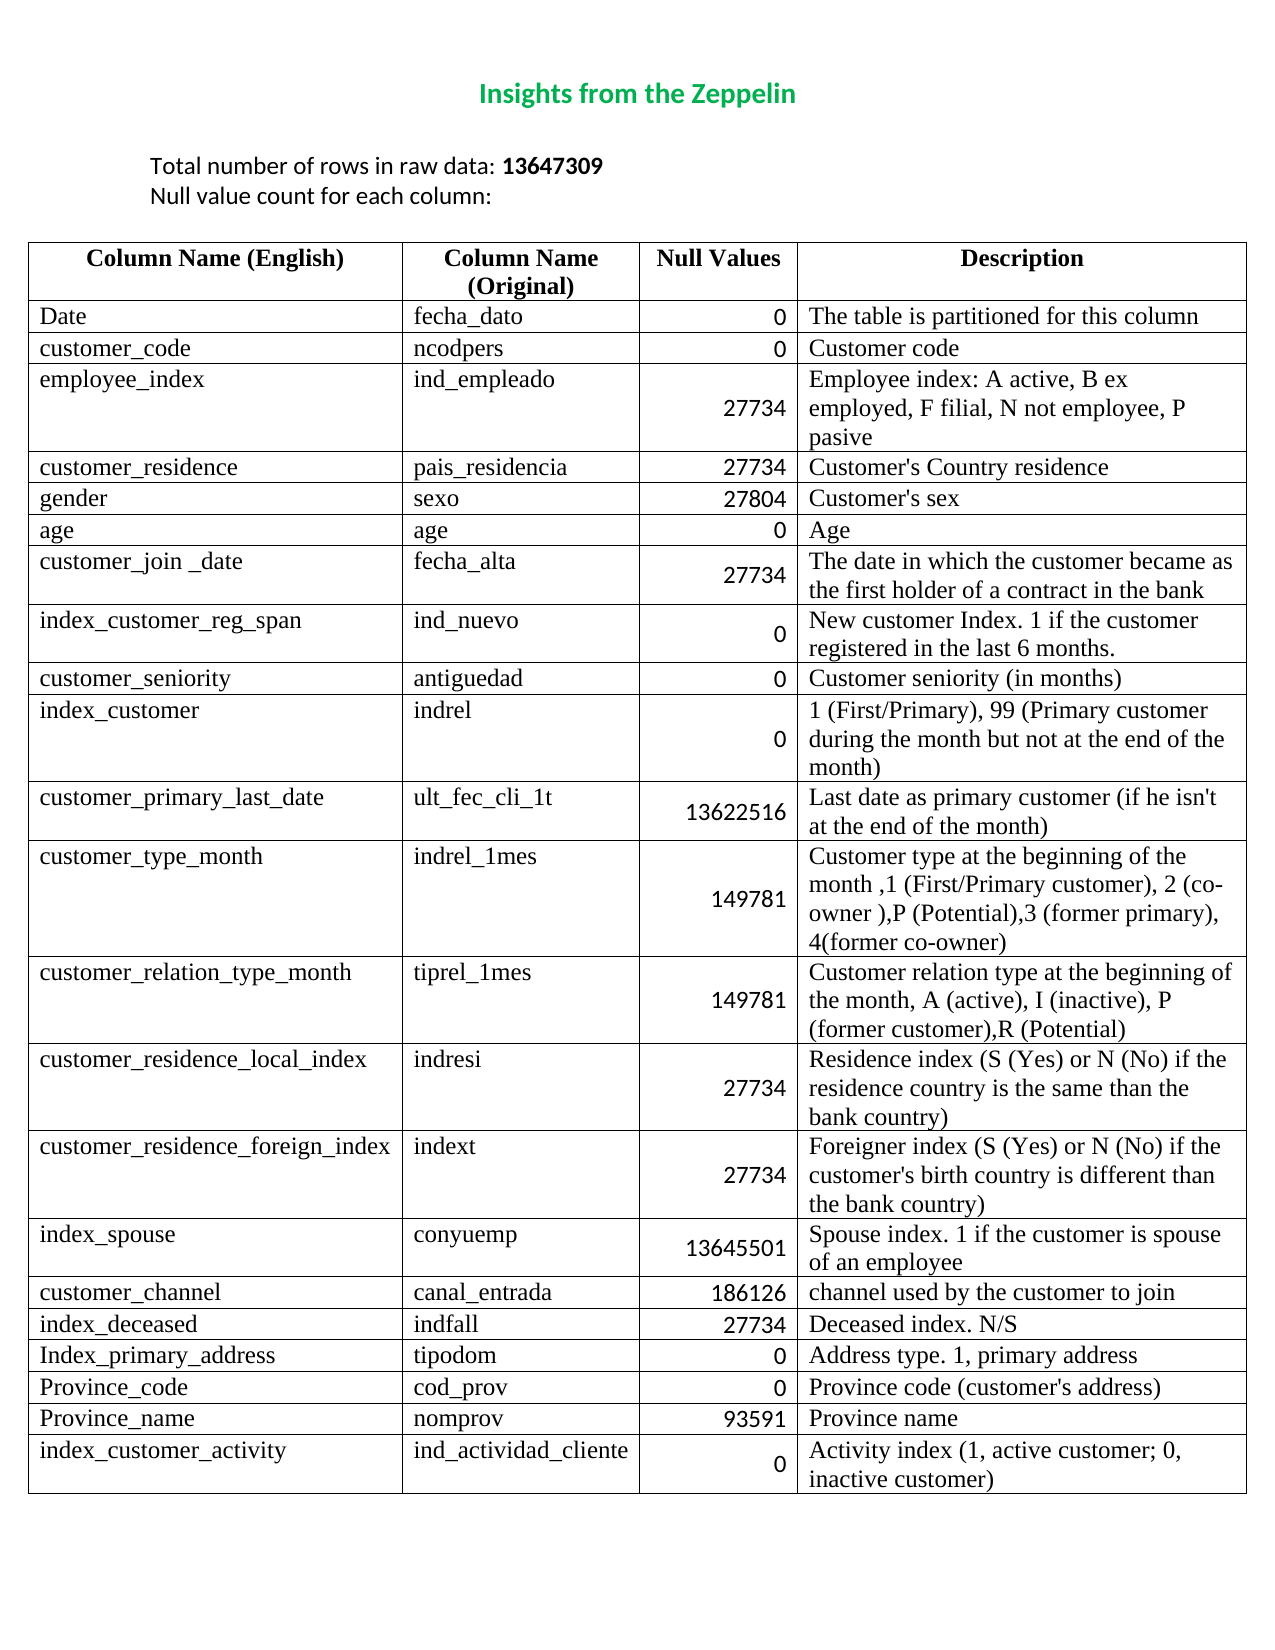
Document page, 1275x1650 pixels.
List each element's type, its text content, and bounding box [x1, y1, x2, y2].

table_cell Age [798, 515, 1246, 545]
table_cell Customer's Country residence [798, 452, 1246, 482]
table_cell ncodpers [403, 333, 639, 363]
table_cell 27734 [640, 364, 797, 451]
table_cell Foreigner index (S (Yes) or N (No) if the customer's birth country is different than the bank country) [798, 1131, 1246, 1218]
table_cell 0 [640, 1340, 797, 1371]
table_cell The table is partitioned for this column [798, 301, 1246, 332]
table_cell Deceased index. N/S [798, 1309, 1246, 1339]
table_cell employee_index [29, 364, 402, 451]
table_cell customer_join _date [29, 546, 402, 604]
table_cell 0 [640, 301, 797, 332]
table_cell index_customer [29, 695, 402, 781]
table_header Column Name (English) [29, 243, 402, 300]
text Total number of rows in raw data: 13647309 [150, 150, 1125, 181]
table_cell Customer type at the beginning of the month ,1 (First/Primary customer), 2 (co-owner ),P (Potential),3 (former primary), 4(former co-owner) [798, 841, 1246, 956]
table_cell customer_type_month [29, 841, 402, 956]
table_cell fecha_alta [403, 546, 639, 604]
table_cell customer_relation_type_month [29, 957, 402, 1043]
table_cell age [29, 515, 402, 545]
table_cell channel used by the customer to join [798, 1277, 1246, 1308]
table_cell antiguedad [403, 663, 639, 694]
table_cell nomprov [403, 1404, 639, 1434]
table_cell Customer seniority (in months) [798, 663, 1246, 694]
table_cell ind_empleado [403, 364, 639, 451]
table_cell age [403, 515, 639, 545]
table_cell indext [403, 1131, 639, 1218]
table_cell indresi [403, 1044, 639, 1130]
table_cell 27734 [640, 1131, 797, 1218]
table_cell 0 [640, 1372, 797, 1402]
table_cell gender [29, 483, 402, 514]
table_cell 27734 [640, 452, 797, 482]
table_cell customer_channel [29, 1277, 402, 1308]
table_cell 149781 [640, 957, 797, 1043]
table_cell 27804 [640, 483, 797, 514]
table_cell indrel_1mes [403, 841, 639, 956]
table_cell sexo [403, 483, 639, 514]
table_cell 0 [640, 1435, 797, 1492]
table_cell Province_code [29, 1372, 402, 1402]
table_cell Province code (customer's address) [798, 1372, 1246, 1402]
table_cell 93591 [640, 1404, 797, 1434]
table_cell Last date as primary customer (if he isn't at the end of the month) [798, 782, 1246, 840]
table_cell New customer Index. 1 if the customer registered in the last 6 months. [798, 605, 1246, 662]
table_cell 0 [640, 605, 797, 662]
table_cell 0 [640, 663, 797, 694]
table_cell index_deceased [29, 1309, 402, 1339]
table_cell customer_residence_local_index [29, 1044, 402, 1130]
table_cell indfall [403, 1309, 639, 1339]
table_cell Spouse index. 1 if the customer is spouse of an employee [798, 1219, 1246, 1276]
table_cell 27734 [640, 1309, 797, 1339]
table_cell indrel [403, 695, 639, 781]
table_cell Residence index (S (Yes) or N (No) if the residence country is the same than the bank country) [798, 1044, 1246, 1130]
table_cell ind_nuevo [403, 605, 639, 662]
table_cell Employee index: A active, B ex employed, F filial, N not employee, P pasive [798, 364, 1246, 451]
table_cell canal_entrada [403, 1277, 639, 1308]
table_cell customer_seniority [29, 663, 402, 694]
table_cell 27734 [640, 546, 797, 604]
table_header Column Name (Original) [403, 243, 639, 300]
table_cell fecha_dato [403, 301, 639, 332]
table_cell tiprel_1mes [403, 957, 639, 1043]
table_cell 13622516 [640, 782, 797, 840]
table_cell customer_code [29, 333, 402, 363]
table_cell tipodom [403, 1340, 639, 1371]
table_cell index_spouse [29, 1219, 402, 1276]
table_cell pais_residencia [403, 452, 639, 482]
table_cell customer_residence_foreign_index [29, 1131, 402, 1218]
table_cell cod_prov [403, 1372, 639, 1402]
table_cell 13645501 [640, 1219, 797, 1276]
table_cell Province name [798, 1404, 1246, 1434]
table_cell The date in which the customer became as the first holder of a contract in the bank [798, 546, 1246, 604]
table_cell 0 [640, 515, 797, 545]
table_cell 186126 [640, 1277, 797, 1308]
table_cell Address type. 1, primary address [798, 1340, 1246, 1371]
table_cell conyuemp [403, 1219, 639, 1276]
table_cell customer_residence [29, 452, 402, 482]
table_header Null Values [640, 243, 797, 300]
table_cell Date [29, 301, 402, 332]
table_cell ind_actividad_cliente [403, 1435, 639, 1492]
table_cell index_customer_reg_span [29, 605, 402, 662]
table_cell Index_primary_address [29, 1340, 402, 1371]
text Null value count for each column: [150, 181, 1125, 211]
table_cell Province_name [29, 1404, 402, 1434]
table_cell 149781 [640, 841, 797, 956]
table_cell index_customer_activity [29, 1435, 402, 1492]
table_cell Activity index (1, active customer; 0, inactive customer) [798, 1435, 1246, 1492]
table_cell Customer's sex [798, 483, 1246, 514]
table_header Description [798, 243, 1246, 300]
table_cell customer_primary_last_date [29, 782, 402, 840]
table_cell 0 [640, 333, 797, 363]
table_cell 1 (First/Primary), 99 (Primary customer during the month but not at the end of the month) [798, 695, 1246, 781]
table_cell Customer code [798, 333, 1246, 363]
table_cell ult_fec_cli_1t [403, 782, 639, 840]
table_cell 27734 [640, 1044, 797, 1130]
table_cell 0 [640, 695, 797, 781]
table_cell Customer relation type at the beginning of the month, A (active), I (inactive), P (former customer),R (Potential) [798, 957, 1246, 1043]
